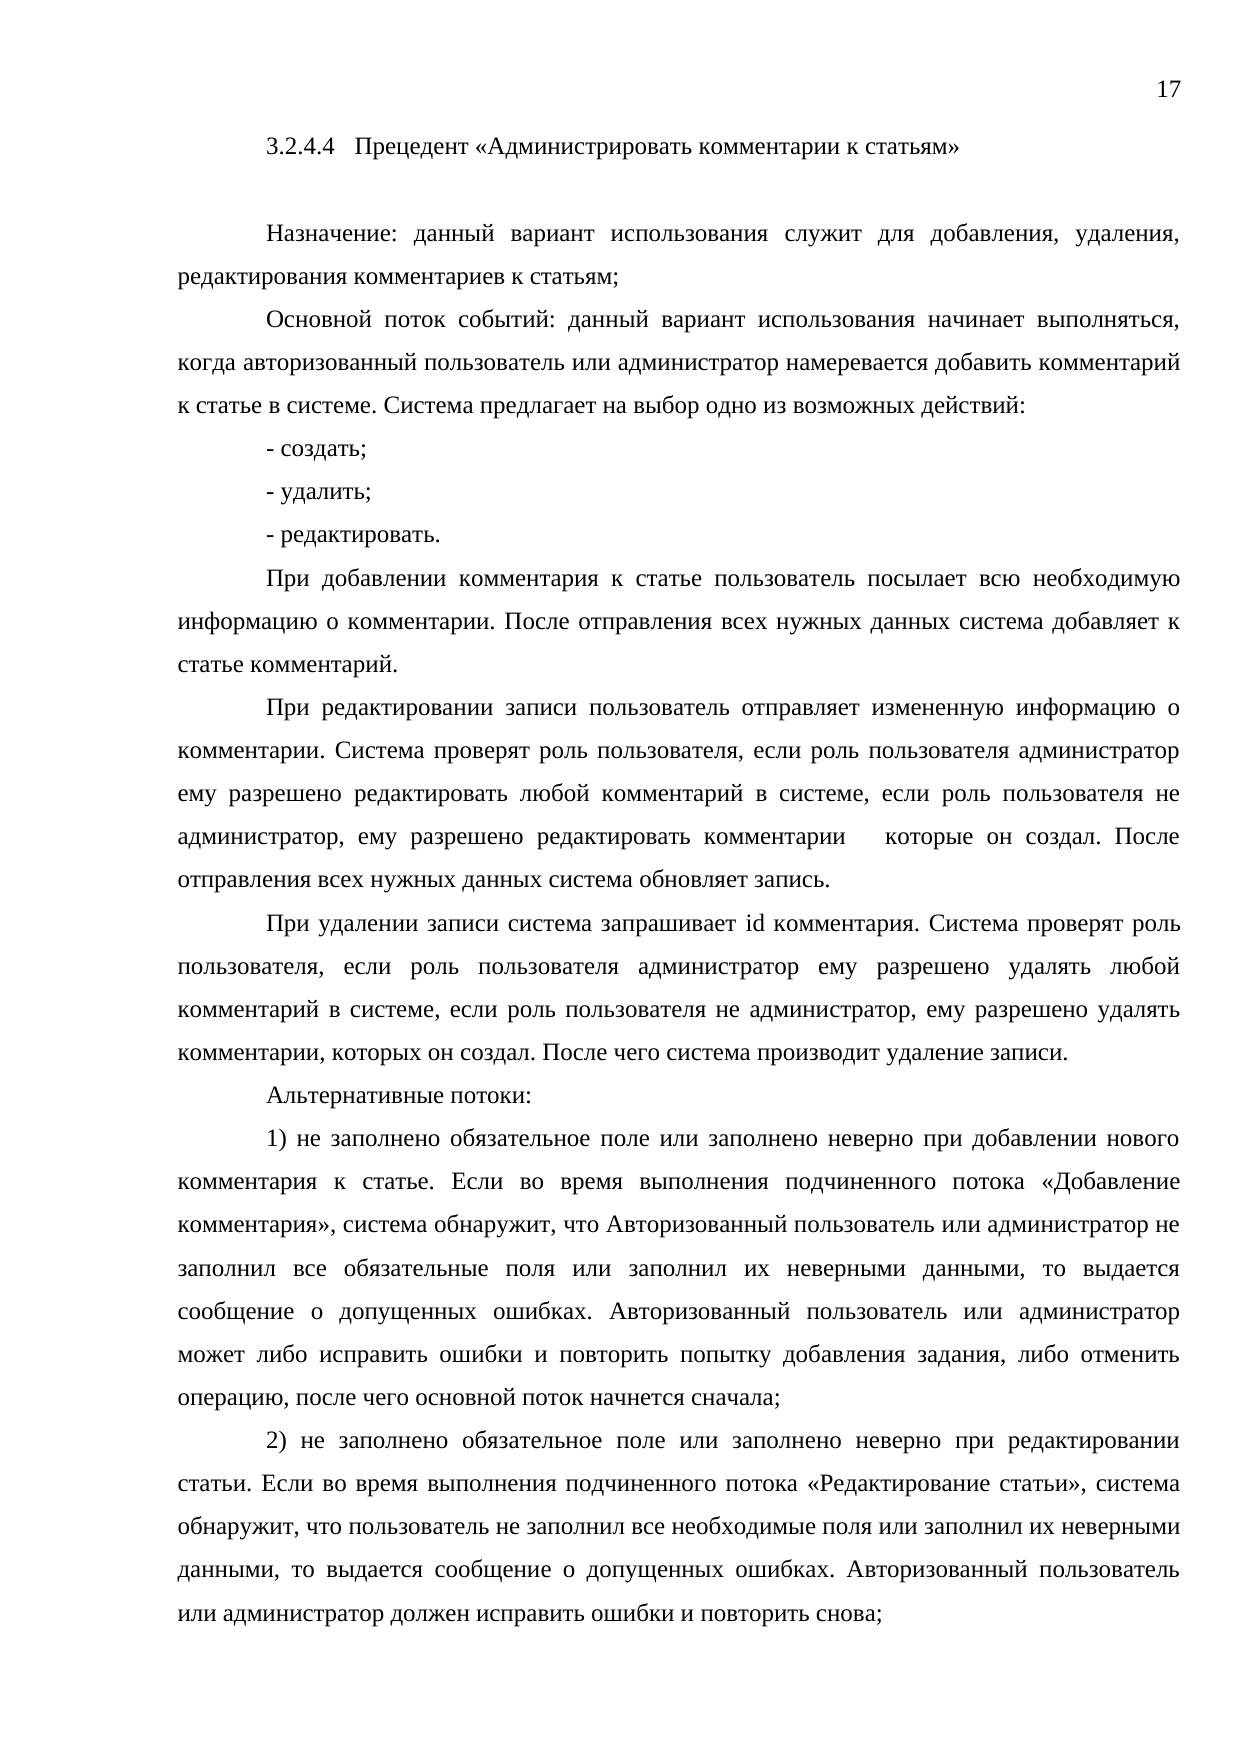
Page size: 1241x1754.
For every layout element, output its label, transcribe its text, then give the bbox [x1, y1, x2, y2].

text - редактировать. [177, 519, 1181, 548]
text Альтернативные потоки: [177, 1080, 1181, 1109]
text При редактировании записи пользователь отправляет измененную информацию о комментарии. Система проверят роль пользователя, если роль пользователя администратор ему разрешено редактировать любой комментарий в системе, если роль пользователя не администратор, ему разрешено редактировать комментарии которые он создал. После отправления всех нужных данных система обновляет запись. [177, 692, 1181, 893]
text 2) не заполнено обязательное поле или заполнено неверно при редактировании статьи. Если во время выполнения подчиненного потока «Редактирование статьи», система обнаружит, что пользователь не заполнил все необходимые поля или заполнил их неверными данными, то выдается сообщение о допущенных ошибках. Авторизованный пользователь или администратор должен исправить ошибки и повторить снова; [177, 1425, 1181, 1626]
text Основной поток событий: данный вариант использования начинает выполняться, когда авторизованный пользователь или администратор намеревается добавить комментарий к статье в системе. Система предлагает на выбор одно из возможных действий: [177, 304, 1181, 419]
text - создать; [177, 433, 1181, 462]
text - удалить; [177, 476, 1181, 505]
text Назначение: данный вариант использования служит для добавления, удаления, редактирования комментариев к статьям; [177, 218, 1181, 289]
text 1) не заполнено обязательное поле или заполнено неверно при добавлении нового комментария к статье. Если во время выполнения подчиненного потока «Добавление комментария», система обнаружит, что Авторизованный пользователь или администратор не заполнил все обязательные поля или заполнил их неверными данными, то выдается сообщение о допущенных ошибках. Авторизованный пользователь или администратор может либо исправить ошибки и повторить попытку добавления задания, либо отменить операцию, после чего основной поток начнется сначала; [177, 1123, 1181, 1411]
text При добавлении комментария к статье пользователь посылает всю необходимую информацию о комментарии. После отправления всех нужных данных система добавляет к статье комментарий. [177, 563, 1181, 678]
text При удалении записи система запрашивает id комментария. Система проверят роль пользователя, если роль пользователя администратор ему разрешено удалять любой комментарий в системе, если роль пользователя не администратор, ему разрешено удалять комментарии, которых он создал. После чего система производит удаление записи. [177, 908, 1181, 1066]
subtitle Прецедент «Администрировать комментарии к статьям» [177, 131, 1181, 160]
